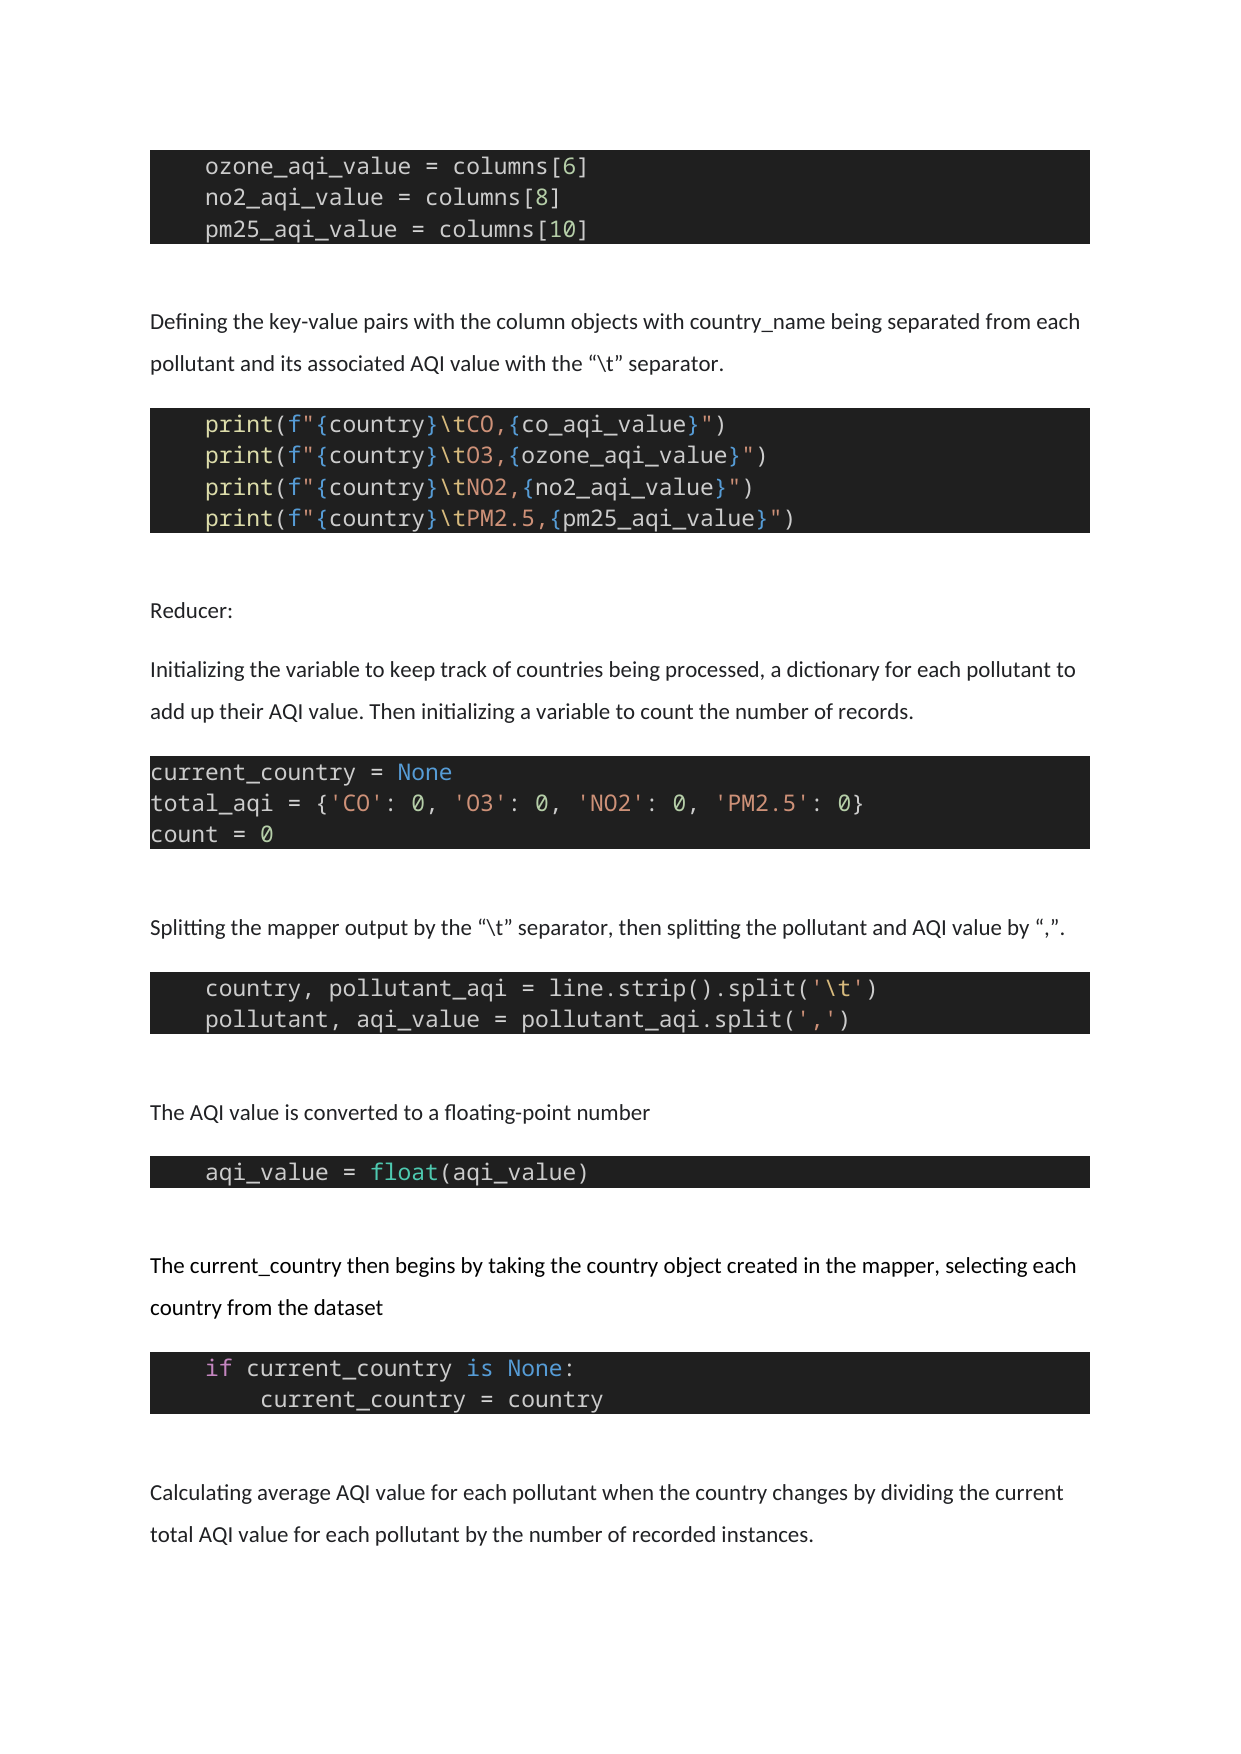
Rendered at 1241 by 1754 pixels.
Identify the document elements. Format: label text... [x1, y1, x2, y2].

text The current_country then begins by taking the country object created in the mapper, selecting each country from the dataset [150, 1251, 1090, 1321]
text Defining the key-value pairs with the column objects with country_name being separated from each pollutant and its associated AQI value with the “\t” separator. [150, 307, 1090, 377]
text aqi_value = float(aqi_value) [150, 1156, 1090, 1188]
text Splitting the mapper output by the “\t” separator, then splitting the pollutant and AQI value by “,”. [150, 913, 1090, 941]
text country, pollutant_aqi = line.strip().split('\t') [150, 972, 1090, 1003]
text ozone_aqi_value = columns[6] [150, 150, 1090, 181]
text no2_aqi_value = columns[8] [150, 181, 1090, 212]
text total_aqi = {'CO': 0, 'O3': 0, 'NO2': 0, 'PM2.5': 0} [150, 787, 1090, 818]
text count = 0 [150, 818, 1090, 849]
text Initializing the variable to keep track of countries being processed, a dictionary for each pollutant to add up their AQI value. Then initializing a variable to count the number of records. [150, 655, 1090, 725]
text print(f"{country}\tCO,{co_aqi_value}") [150, 408, 1090, 439]
text print(f"{country}\tO3,{ozone_aqi_value}") [150, 439, 1090, 470]
text print(f"{country}\tNO2,{no2_aqi_value}") [150, 470, 1090, 502]
text if current_country is None: [150, 1352, 1090, 1383]
text pm25_aqi_value = columns[10] [150, 212, 1090, 244]
text print(f"{country}\tPM2.5,{pm25_aqi_value}") [150, 502, 1090, 533]
text Reducer: [150, 596, 1090, 624]
text pollutant, aqi_value = pollutant_aqi.split(',') [150, 1003, 1090, 1034]
text current_country = None [150, 756, 1090, 787]
text The AQI value is converted to a floating-point number [150, 1098, 1090, 1126]
text current_country = country [150, 1383, 1090, 1414]
text Calculating average AQI value for each pollutant when the country changes by dividing the current total AQI value for each pollutant by the number of recorded instances. [150, 1478, 1090, 1548]
